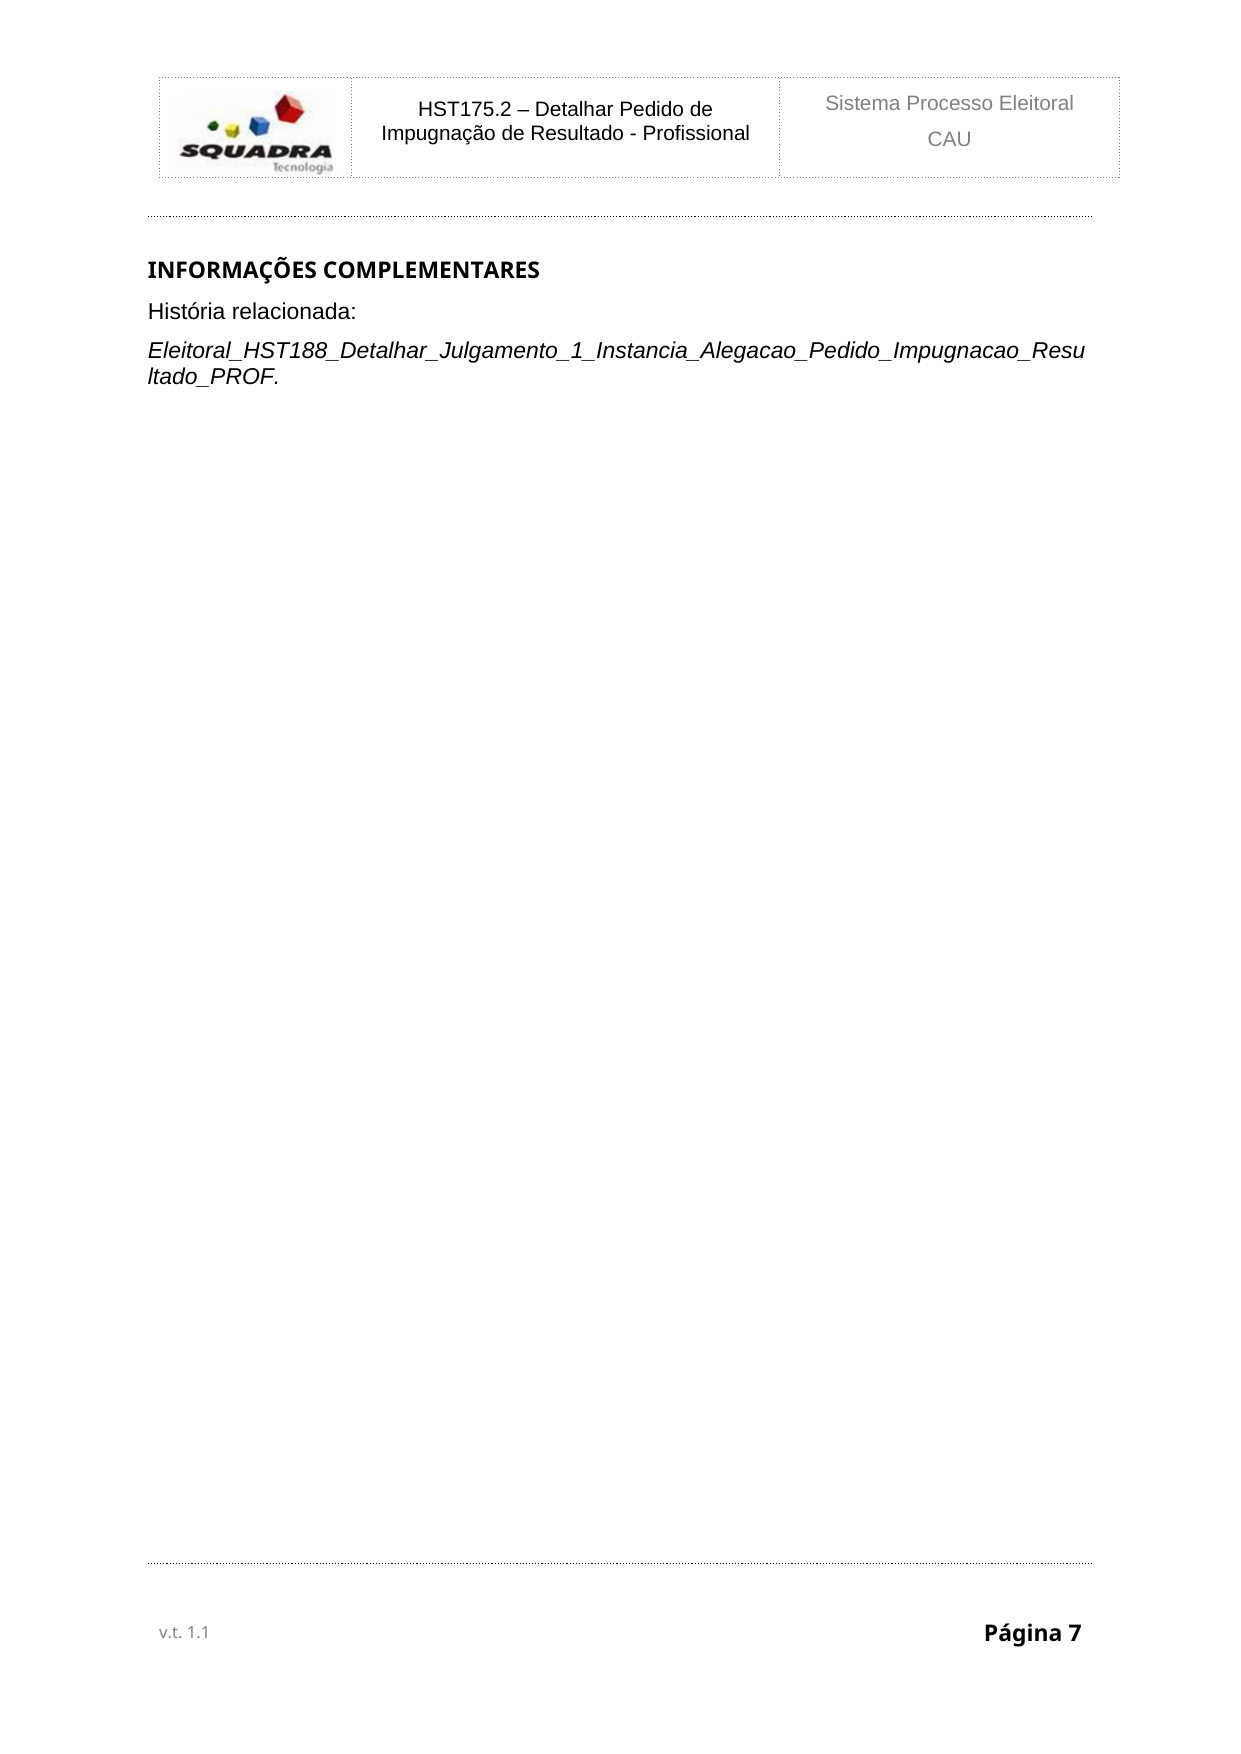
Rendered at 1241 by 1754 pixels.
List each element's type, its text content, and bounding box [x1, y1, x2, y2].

subtitle INFORMAÇÕES COMPLEMENTARES [148, 254, 1092, 286]
picture [174, 90, 337, 177]
text História relacionada: [148, 298, 1092, 324]
text Eleitoral_HST188_Detalhar_Julgamento_1_Instancia_Alegacao_Pedido_Impugnacao_Resultado_PROF. [148, 337, 1092, 389]
